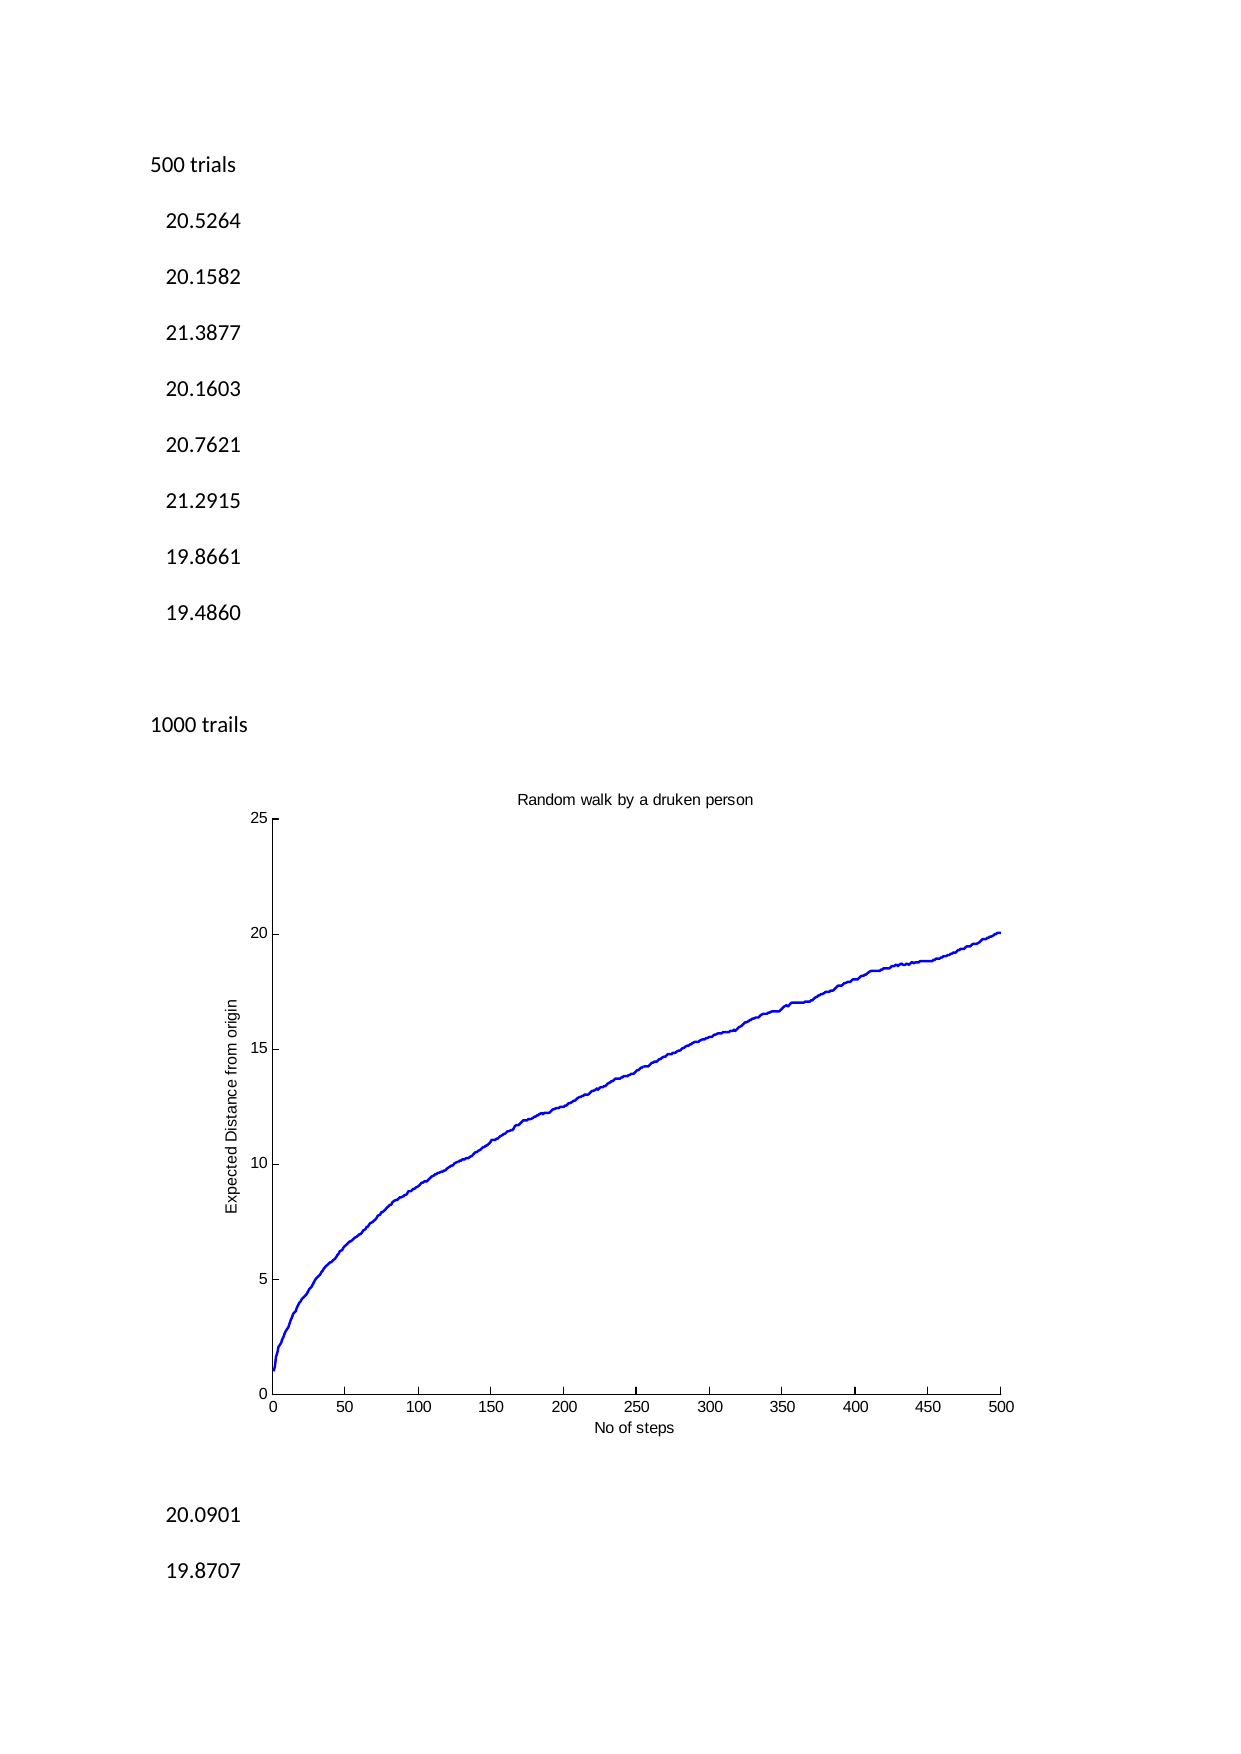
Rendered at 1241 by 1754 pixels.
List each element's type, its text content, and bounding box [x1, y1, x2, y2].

text 21.2915 [150, 486, 1090, 514]
text 20.1603 [150, 374, 1090, 402]
text 20.5264 [150, 206, 1090, 234]
text 19.4860 [150, 598, 1090, 626]
text 20.7621 [150, 430, 1090, 458]
text 19.8661 [150, 542, 1090, 570]
text 20.0901 [150, 1500, 1090, 1528]
text 1000 trails [150, 710, 1090, 738]
text 19.8707 [150, 1556, 1090, 1584]
text 20.1582 [150, 262, 1090, 290]
text 500 trials [150, 150, 1090, 178]
text 21.3877 [150, 318, 1090, 346]
